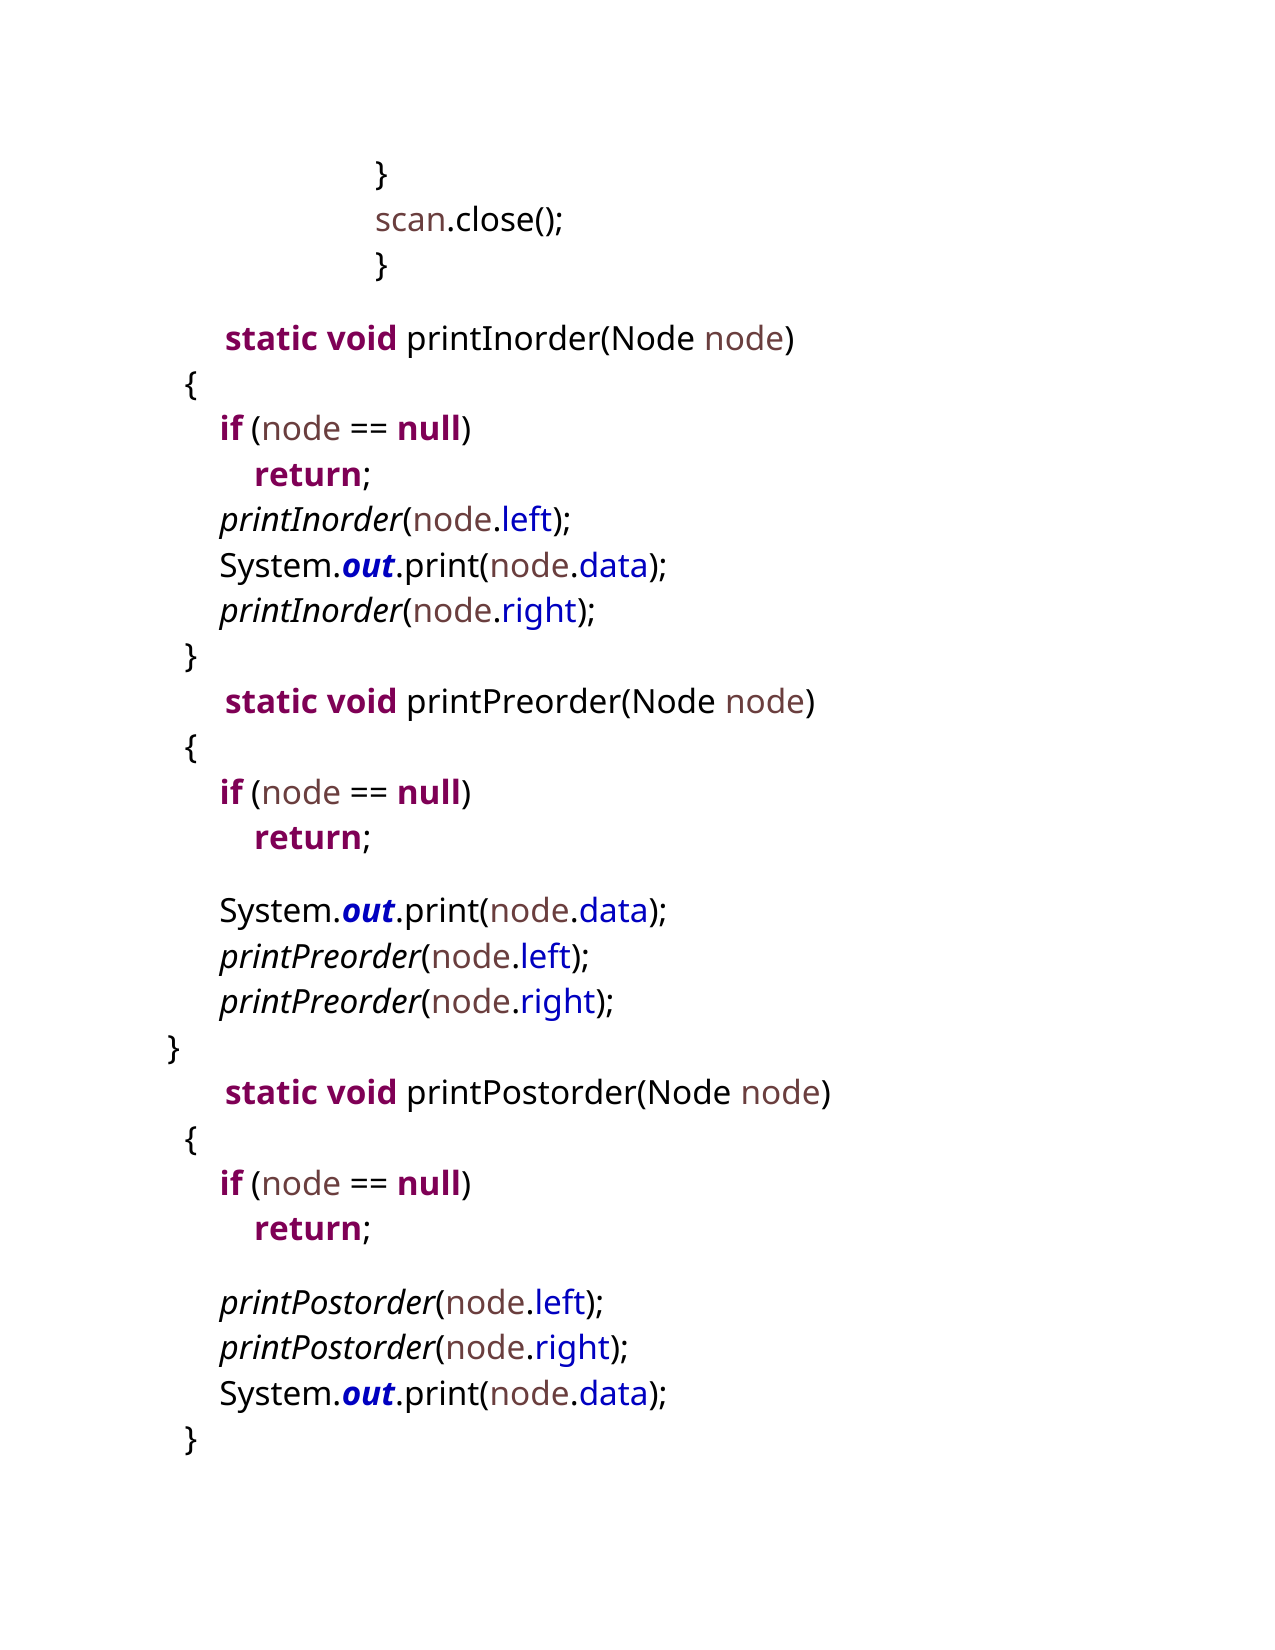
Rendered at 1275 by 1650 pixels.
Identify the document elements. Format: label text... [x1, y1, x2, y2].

text if (node == null) [150, 405, 1125, 451]
text System.out.print(node.data); [150, 1369, 1125, 1415]
text static void printPreorder(Node node) [150, 678, 1125, 723]
text printPreorder(node.left); [150, 933, 1125, 978]
text return; [150, 1205, 1125, 1251]
text System.out.print(node.data); [150, 887, 1125, 933]
text printPreorder(node.right); [150, 978, 1125, 1023]
text System.out.print(node.data); [150, 541, 1125, 587]
text printPostorder(node.right); [150, 1324, 1125, 1369]
text scan.close(); [150, 195, 1125, 241]
text } [150, 632, 1125, 678]
text { [150, 723, 1125, 768]
text } [150, 1415, 1125, 1460]
text printInorder(node.left); [150, 496, 1125, 541]
text if (node == null) [150, 768, 1125, 814]
text } [150, 150, 1125, 195]
text static void printPostorder(Node node) [150, 1069, 1125, 1114]
text { [150, 1114, 1125, 1160]
text return; [150, 814, 1125, 859]
text { [150, 360, 1125, 405]
text } [150, 241, 1125, 286]
text if (node == null) [150, 1160, 1125, 1205]
text printInorder(node.right); [150, 587, 1125, 632]
text } [150, 1023, 1125, 1069]
text return; [150, 451, 1125, 496]
text static void printInorder(Node node) [150, 314, 1125, 360]
text printPostorder(node.left); [150, 1279, 1125, 1324]
